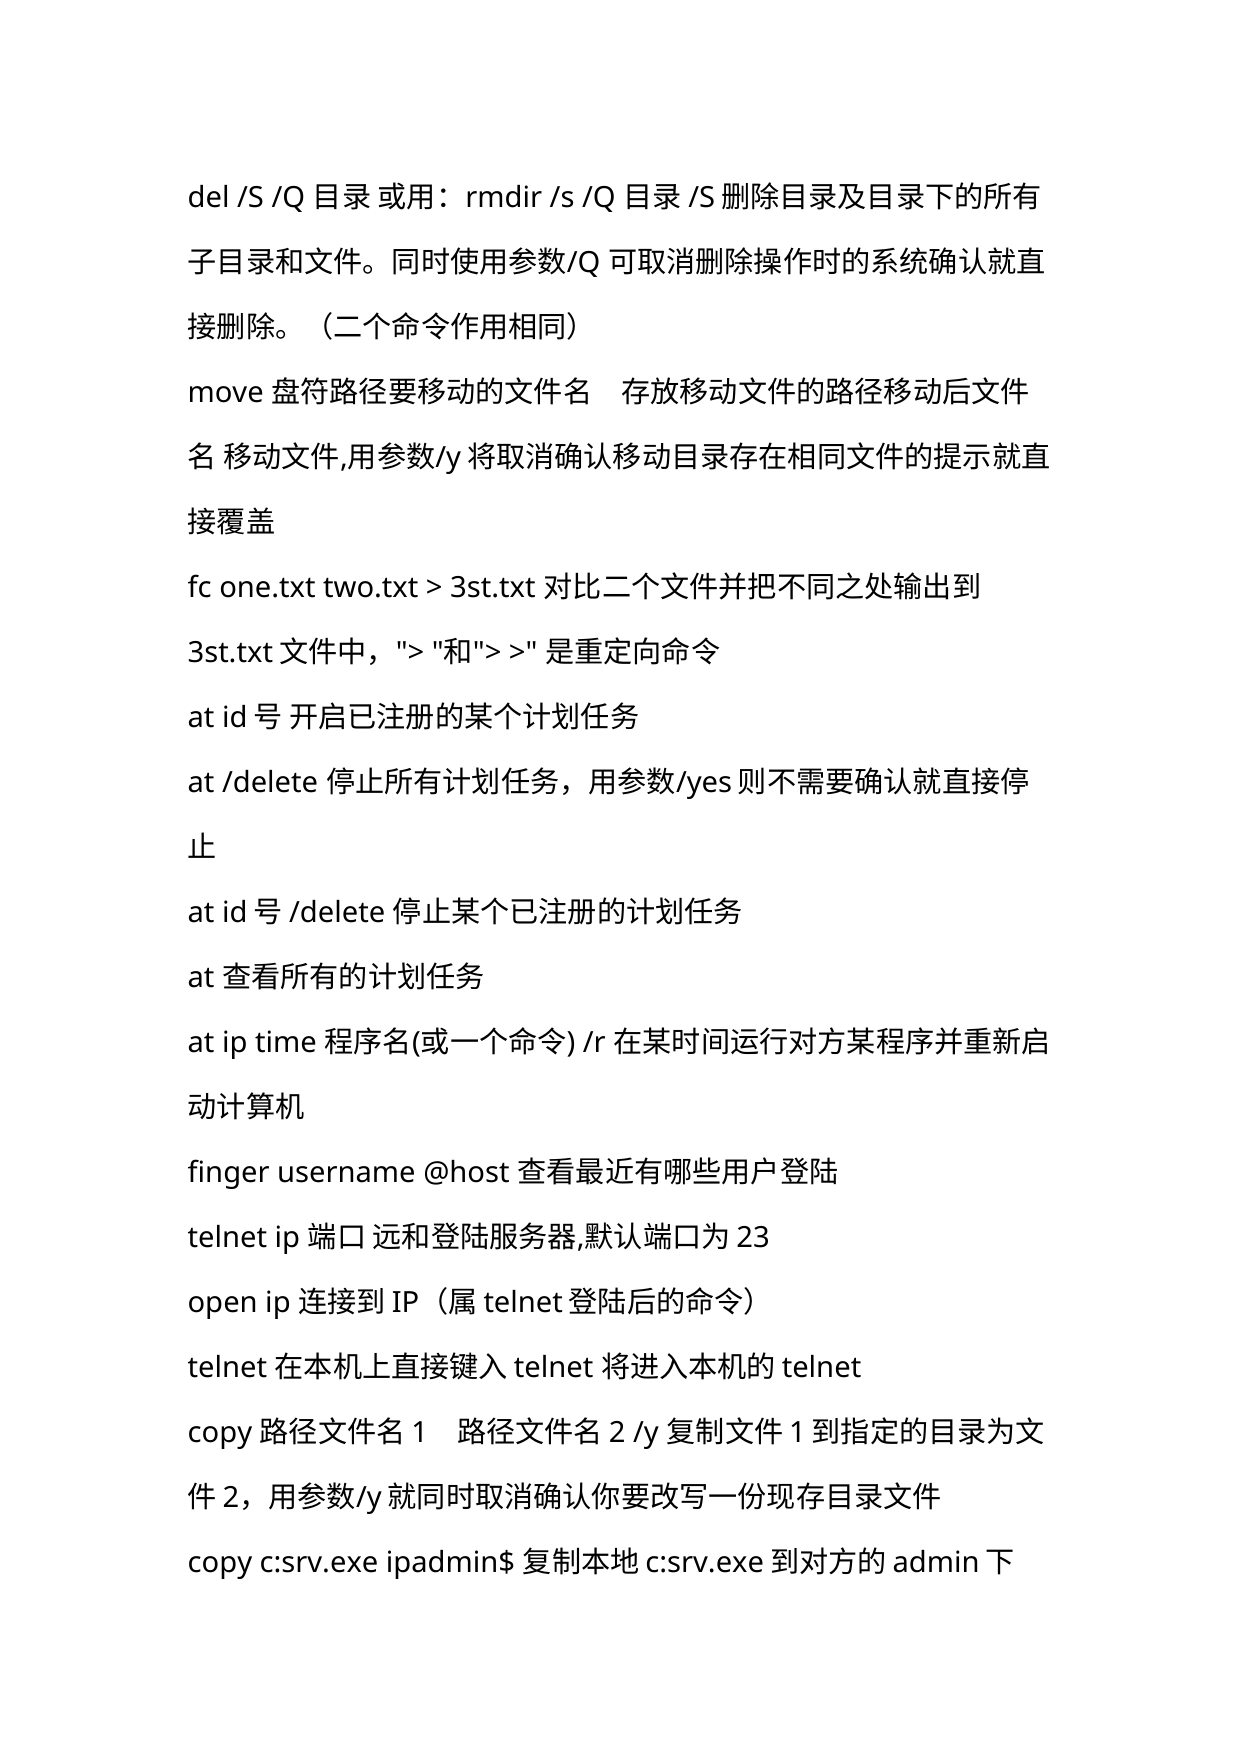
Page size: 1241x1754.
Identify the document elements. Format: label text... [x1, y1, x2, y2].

text copy 路径文件名1 路径文件名2 /y 复制文件1到指定的目录为文件2，用参数/y就同时取消确认你要改写一份现存目录文件 [187, 1397, 1053, 1527]
text finger username @host 查看最近有哪些用户登陆 [187, 1137, 1053, 1202]
text at 查看所有的计划任务 [187, 942, 1053, 1007]
text telnet ip 端口 远和登陆服务器,默认端口为23 [187, 1202, 1053, 1267]
text at /delete 停止所有计划任务，用参数/yes则不需要确认就直接停止 [187, 747, 1053, 877]
text copy c:srv.exe ipadmin$ 复制本地c:srv.exe到对方的admin下 [187, 1527, 1053, 1592]
text move 盘符路径要移动的文件名 存放移动文件的路径移动后文件名 移动文件,用参数/y将取消确认移动目录存在相同文件的提示就直接覆盖 [187, 357, 1053, 552]
text telnet 在本机上直接键入telnet 将进入本机的telnet [187, 1332, 1053, 1397]
text at id号 开启已注册的某个计划任务 [187, 682, 1053, 747]
text del /S /Q 目录 或用：rmdir /s /Q 目录 /S删除目录及目录下的所有子目录和文件。同时使用参数/Q 可取消删除操作时的系统确认就直接删除。（二个命令作用相同） [187, 162, 1053, 357]
text at id号 /delete 停止某个已注册的计划任务 [187, 877, 1053, 942]
text fc one.txt two.txt > 3st.txt 对比二个文件并把不同之处输出到3st.txt文件中，"> "和"> >" 是重定向命令 [187, 552, 1053, 682]
text open ip 连接到IP（属telnet登陆后的命令） [187, 1267, 1053, 1332]
text at ip time 程序名(或一个命令) /r 在某时间运行对方某程序并重新启动计算机 [187, 1007, 1053, 1137]
